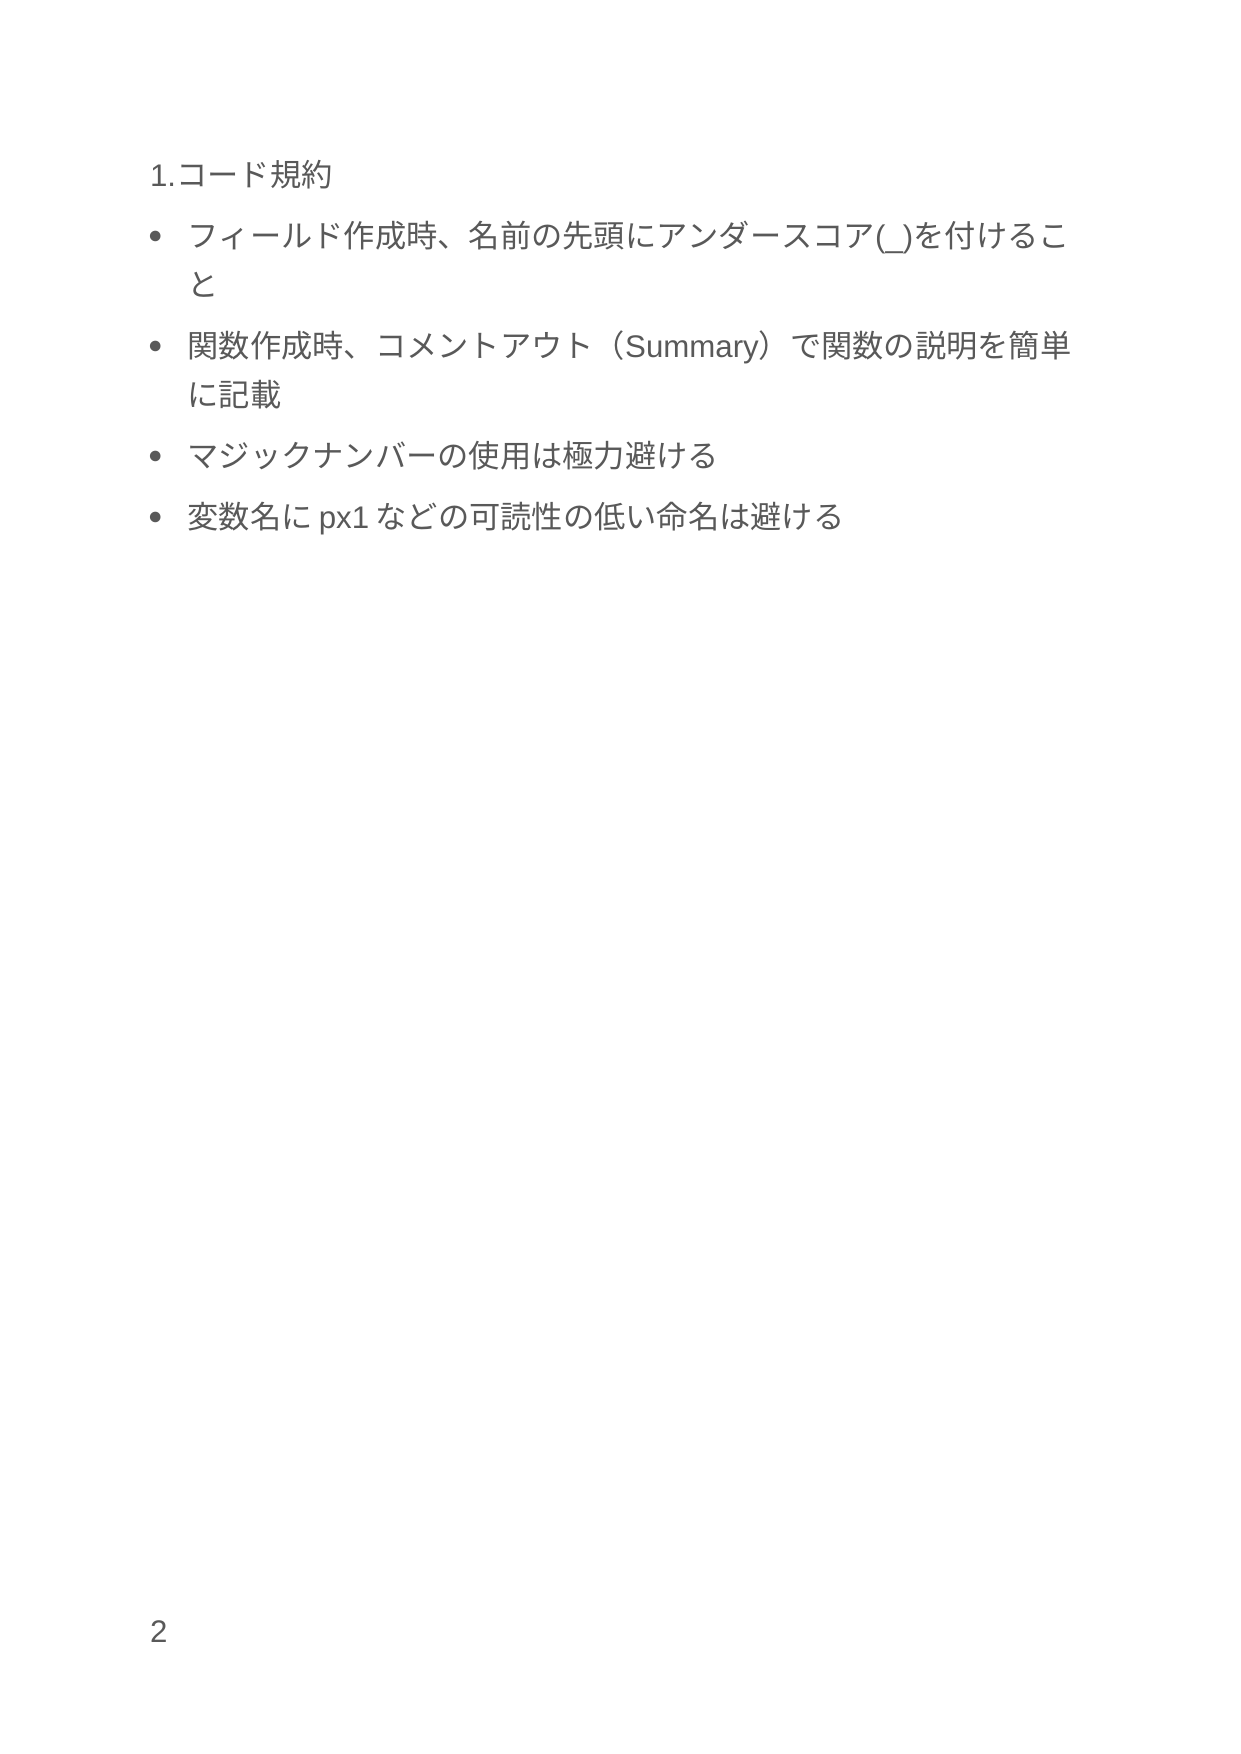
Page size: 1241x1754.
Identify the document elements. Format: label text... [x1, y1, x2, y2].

list 関数作成時、コメントアウト（Summary）で関数の説明を簡単に記載 [150, 321, 1090, 415]
list 変数名にpx1などの可読性の低い命名は避ける [150, 492, 1090, 538]
list マジックナンバーの使用は極力避ける [150, 431, 1090, 476]
list 1.コード規約 [150, 150, 1090, 195]
list フィールド作成時、名前の先頭にアンダースコア(_)を付けること [150, 211, 1090, 305]
